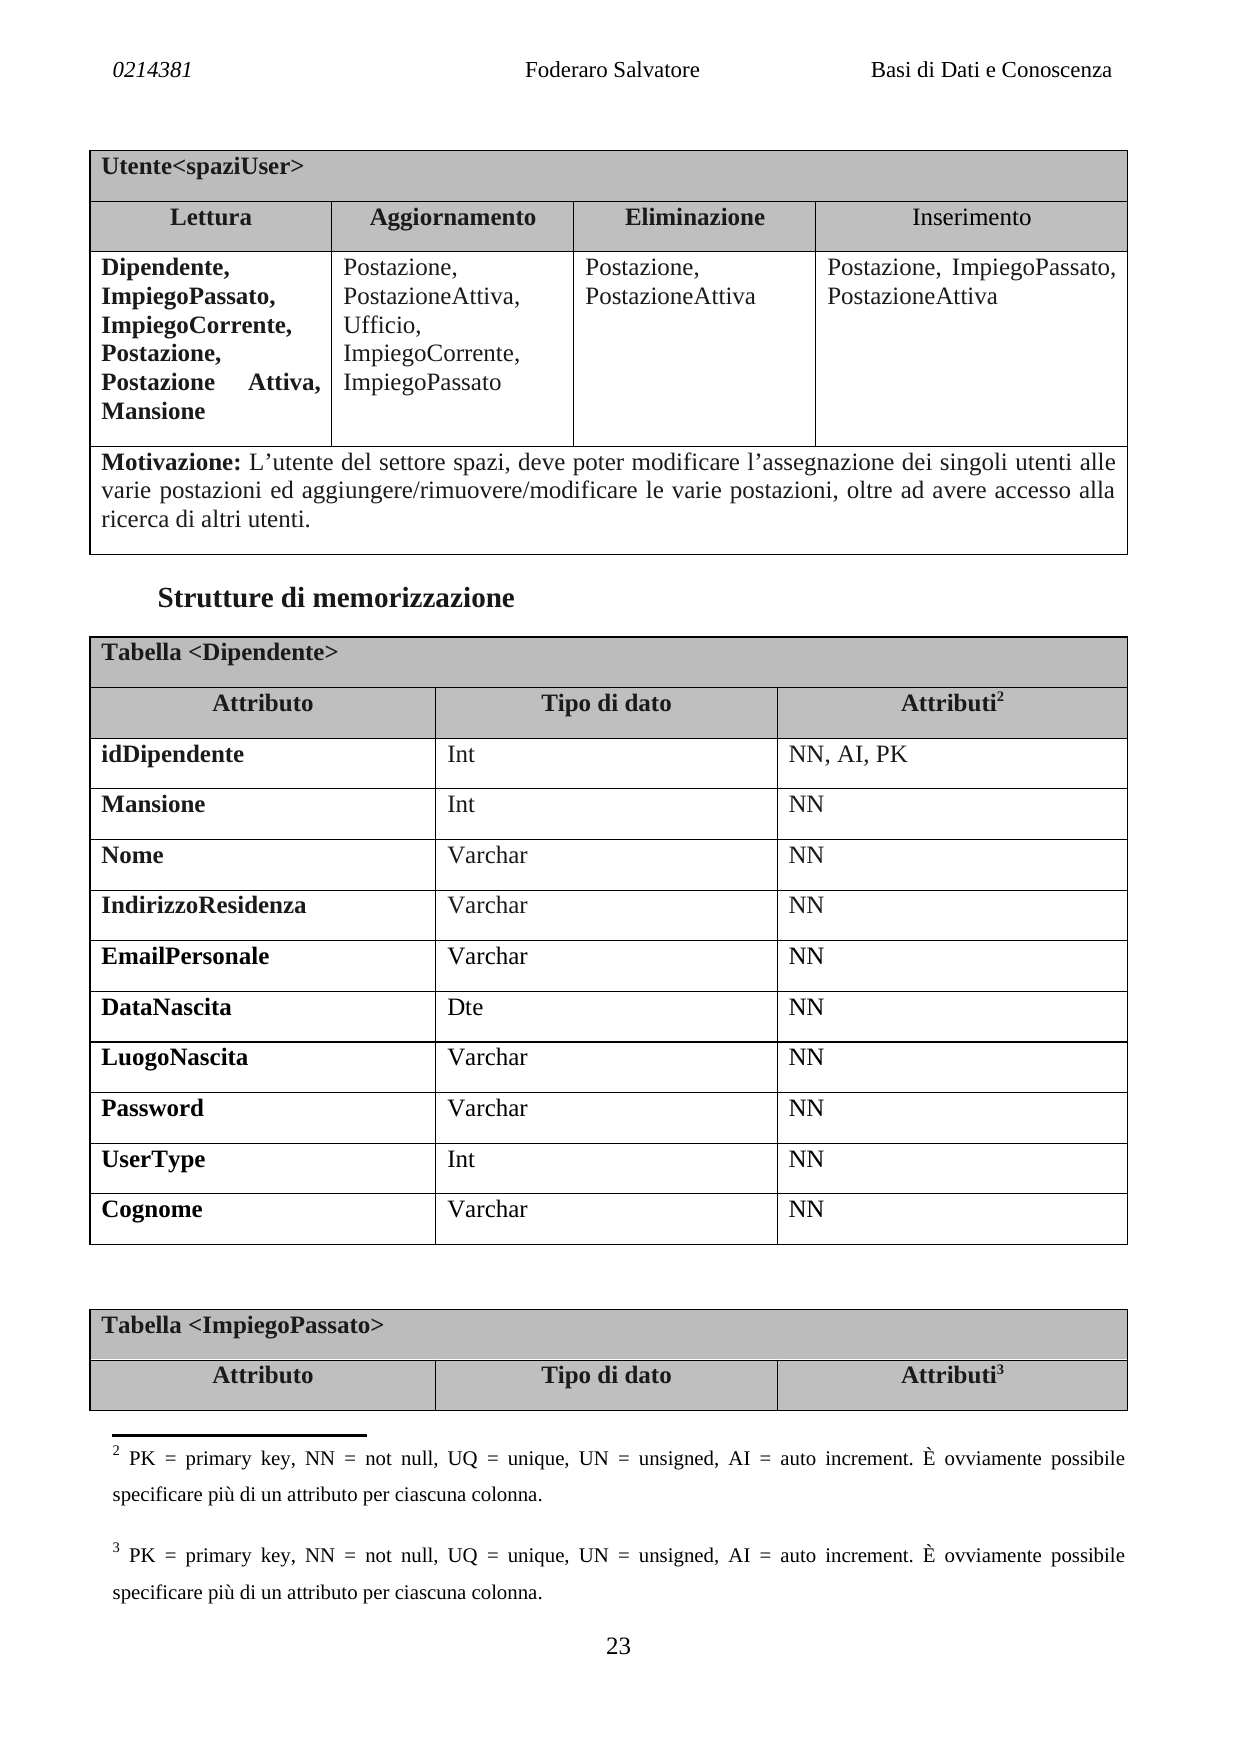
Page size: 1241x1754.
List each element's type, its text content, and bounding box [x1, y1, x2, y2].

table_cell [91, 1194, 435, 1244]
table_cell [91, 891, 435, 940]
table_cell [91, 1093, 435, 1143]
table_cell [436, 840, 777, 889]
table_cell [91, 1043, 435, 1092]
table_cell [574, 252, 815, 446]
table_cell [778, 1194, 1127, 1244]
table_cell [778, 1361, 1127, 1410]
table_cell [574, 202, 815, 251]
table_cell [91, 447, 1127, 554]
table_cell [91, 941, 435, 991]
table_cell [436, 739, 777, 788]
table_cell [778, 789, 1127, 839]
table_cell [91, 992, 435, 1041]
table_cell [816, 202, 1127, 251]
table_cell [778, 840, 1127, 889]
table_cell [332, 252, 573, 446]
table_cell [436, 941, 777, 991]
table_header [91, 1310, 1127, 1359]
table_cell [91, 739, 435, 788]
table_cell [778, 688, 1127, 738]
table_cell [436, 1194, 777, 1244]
subtitle Strutture di memorizzazione [157, 580, 1128, 613]
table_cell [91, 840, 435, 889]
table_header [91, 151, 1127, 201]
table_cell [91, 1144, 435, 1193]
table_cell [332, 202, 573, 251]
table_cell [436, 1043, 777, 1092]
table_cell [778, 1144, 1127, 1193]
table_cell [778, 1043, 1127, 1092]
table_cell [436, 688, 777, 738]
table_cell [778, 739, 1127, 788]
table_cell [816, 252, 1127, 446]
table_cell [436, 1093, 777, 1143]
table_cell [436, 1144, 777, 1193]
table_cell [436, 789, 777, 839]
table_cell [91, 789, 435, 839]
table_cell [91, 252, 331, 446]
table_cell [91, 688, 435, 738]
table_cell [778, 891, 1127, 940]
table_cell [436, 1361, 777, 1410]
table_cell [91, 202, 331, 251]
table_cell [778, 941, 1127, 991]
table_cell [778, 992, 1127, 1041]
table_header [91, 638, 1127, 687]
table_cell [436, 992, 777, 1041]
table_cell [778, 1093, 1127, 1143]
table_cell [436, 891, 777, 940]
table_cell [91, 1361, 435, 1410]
